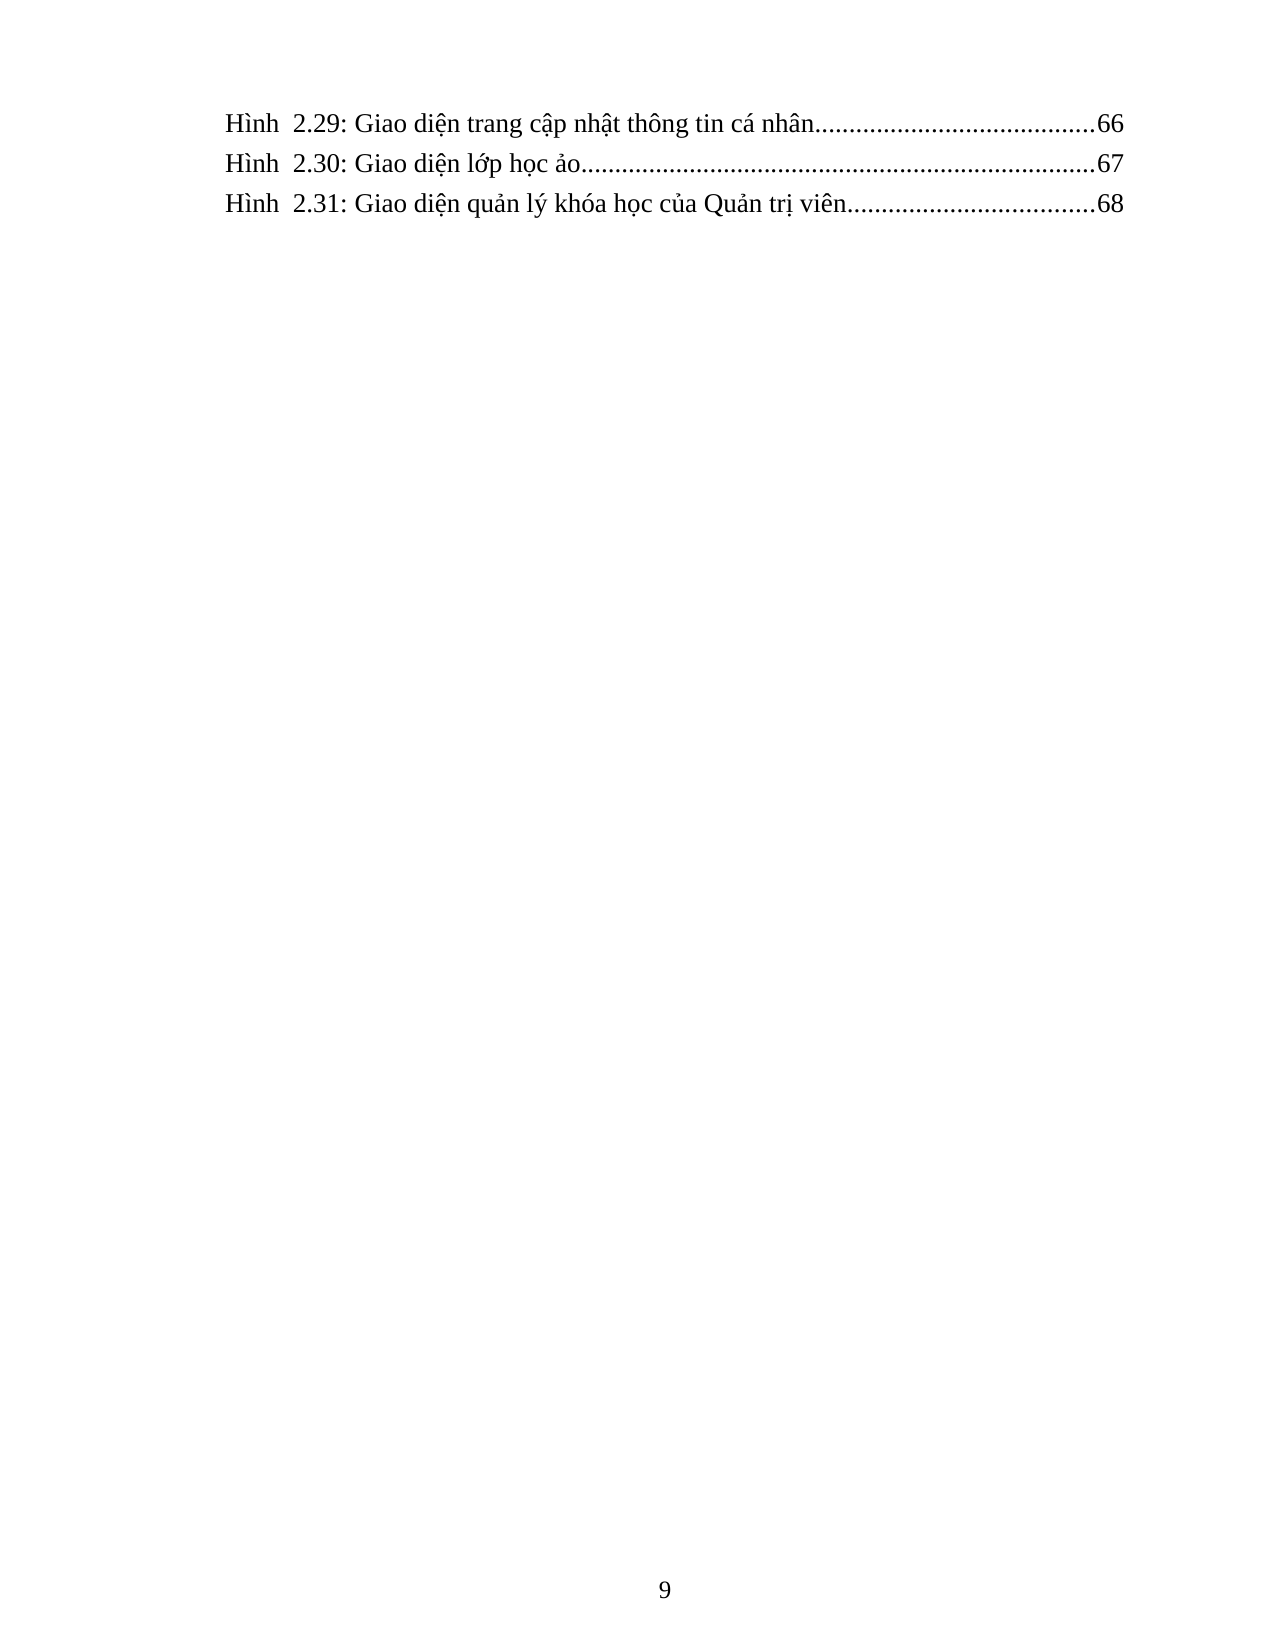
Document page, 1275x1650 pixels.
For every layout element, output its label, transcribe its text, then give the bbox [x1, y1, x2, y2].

text Hình 2.30: Giao diện lớp học ảo 67 [150, 147, 1125, 178]
text Hình 2.29: Giao diện trang cập nhật thông tin cá nhân 66 [150, 107, 1125, 138]
text Hình 2.31: Giao diện quản lý khóa học của Quản trị viên 68 [150, 188, 1125, 219]
